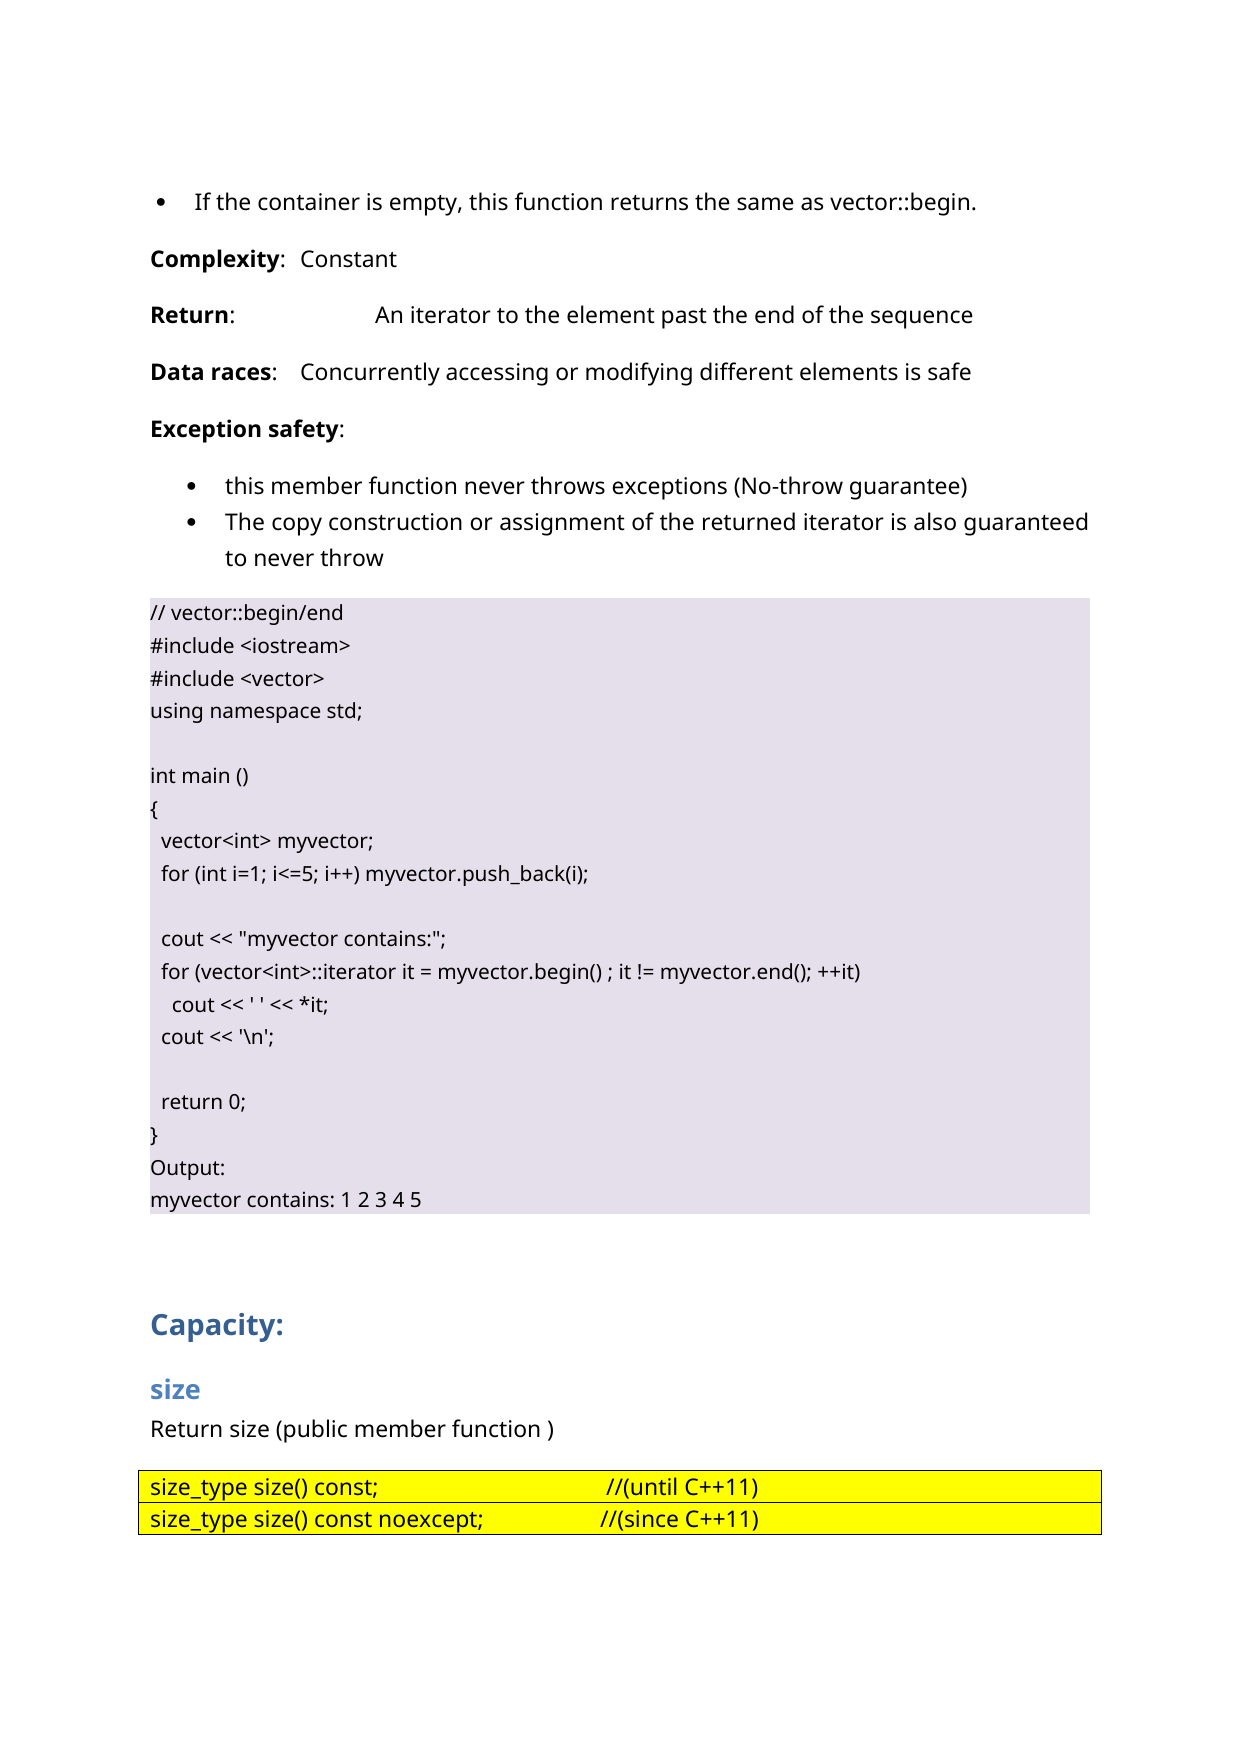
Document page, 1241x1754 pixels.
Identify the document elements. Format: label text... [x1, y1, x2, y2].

text using namespace std; [150, 696, 1090, 725]
text } [150, 1120, 1090, 1148]
text myvector contains: 1 2 3 4 5 [150, 1185, 1090, 1214]
text { [150, 794, 1090, 822]
text Return: An iterator to the element past the end of the sequence [150, 299, 1090, 331]
text Output: [150, 1153, 1090, 1181]
text for (int i=1; i<=5; i++) myvector.push_back(i); [150, 859, 1090, 888]
text cout << "myvector contains:"; [150, 924, 1090, 953]
text cout << '\n'; [150, 1022, 1090, 1051]
text for (vector<int>::iterator it = myvector.begin() ; it != myvector.end(); ++it) [150, 957, 1090, 986]
text #include <iostream> [150, 631, 1090, 659]
text Complexity: Constant [150, 243, 1090, 274]
text Exception safety: [150, 413, 1090, 444]
list The copy construction or assignment of the returned iterator is also guaranteed to never throw [187, 506, 1090, 573]
text Data races: Concurrently accessing or modifying different elements is safe [150, 356, 1090, 387]
subtitle Capacity: [150, 1304, 1090, 1343]
table_header size_type size() const; //(until C++11) [139, 1471, 1101, 1502]
text return 0; [150, 1087, 1090, 1116]
list this member function never throws exceptions (No-throw guarantee) [187, 470, 1090, 501]
text Return size (public member function ) [150, 1413, 1090, 1444]
text cout << ' ' << *it; [150, 990, 1090, 1018]
text vector<int> myvector; [150, 827, 1090, 855]
text // vector::begin/end [150, 598, 1090, 627]
subtitle size [150, 1370, 1090, 1407]
text #include <vector> [150, 664, 1090, 692]
list If the container is empty, this function returns the same as vector::begin. [157, 186, 1090, 217]
text int main () [150, 761, 1090, 790]
table_cell size_type size() const noexcept; //(since C++11) [139, 1503, 1101, 1534]
